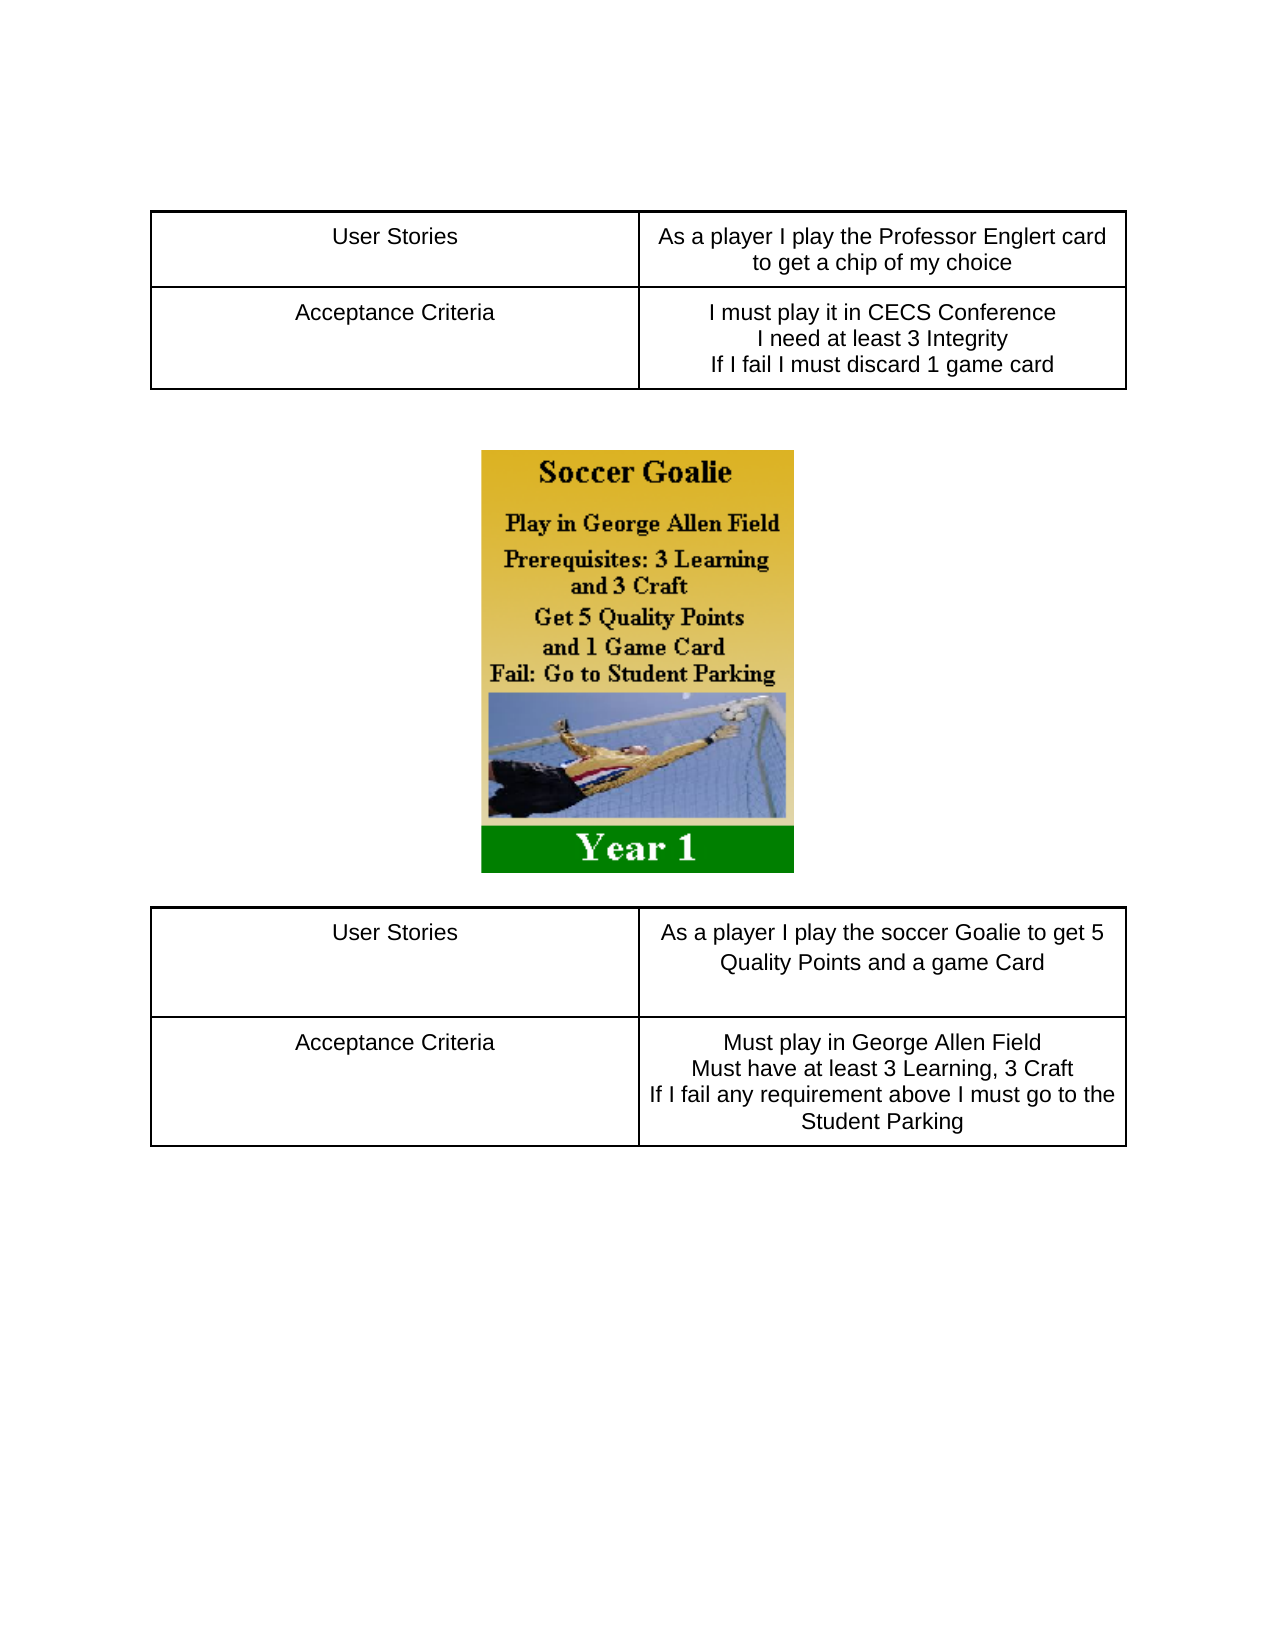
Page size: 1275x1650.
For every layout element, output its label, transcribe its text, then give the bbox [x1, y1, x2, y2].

table_header User Stories [152, 909, 638, 1016]
table_header As a player I play the soccer Goalie to get 5 Quality Points and a game Card [640, 909, 1125, 1016]
table_cell Must play in George Allen Field Must have at least 3 Learning, 3 Craft If I fail any requirement above I must go to the Student Parking [640, 1018, 1125, 1144]
table_cell Acceptance Criteria [152, 288, 638, 388]
table_header User Stories [152, 213, 638, 286]
table_header As a player I play the Professor Englert card to get a chip of my choice [640, 213, 1125, 286]
table_cell I must play it in CECS Conference I need at least 3 Integrity If I fail I must discard 1 game card [640, 288, 1125, 388]
table_cell Acceptance Criteria [152, 1018, 638, 1144]
picture [481, 450, 794, 873]
